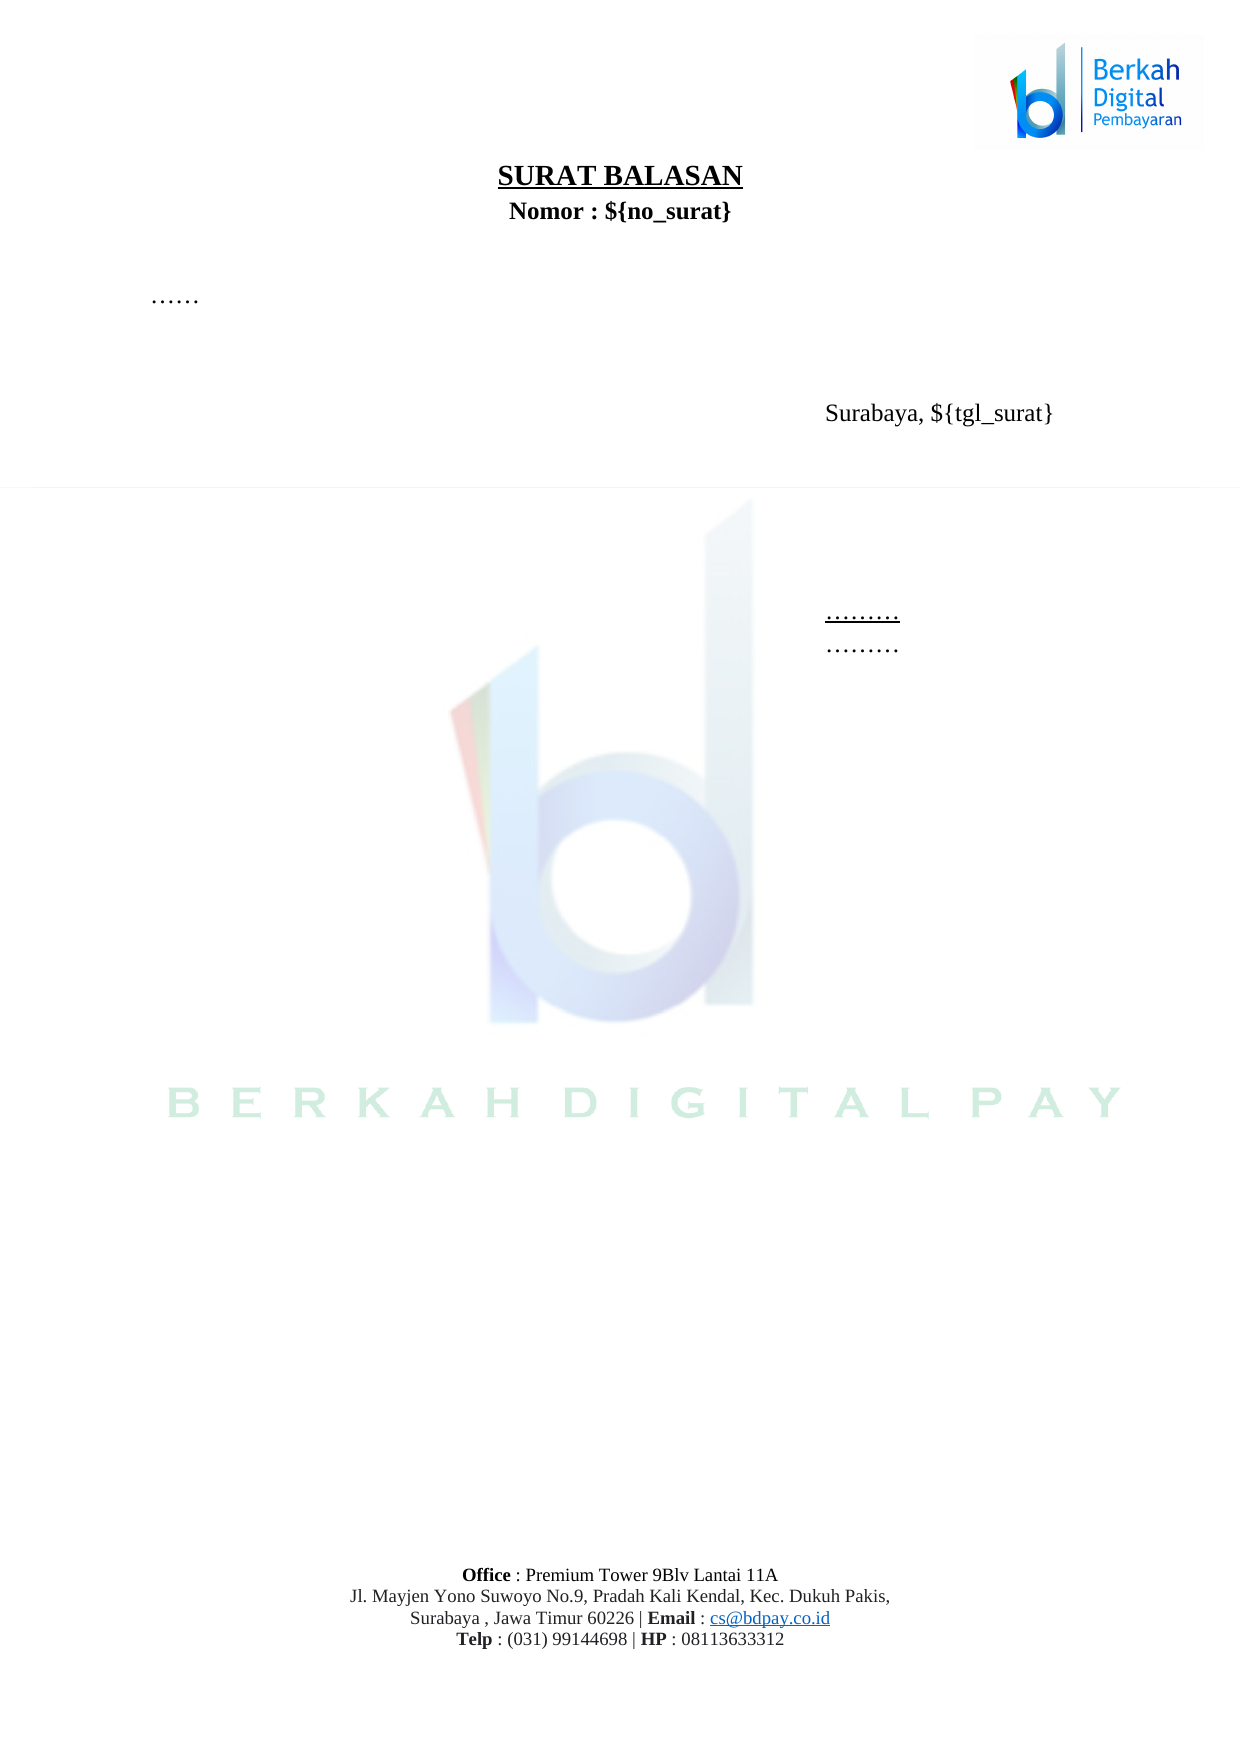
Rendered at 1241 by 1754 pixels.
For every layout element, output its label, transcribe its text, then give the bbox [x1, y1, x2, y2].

picture [975, 34, 1205, 150]
picture [0, 364, 1241, 1289]
text …… [150, 280, 1090, 309]
text Surabaya, ${tgl_surat} [786, 398, 1090, 427]
text Nomor : ${no_surat} [150, 196, 1090, 225]
text SURAT BALASAN [150, 158, 1090, 191]
text ……… [786, 596, 1090, 625]
text ……… [711, 629, 1090, 658]
